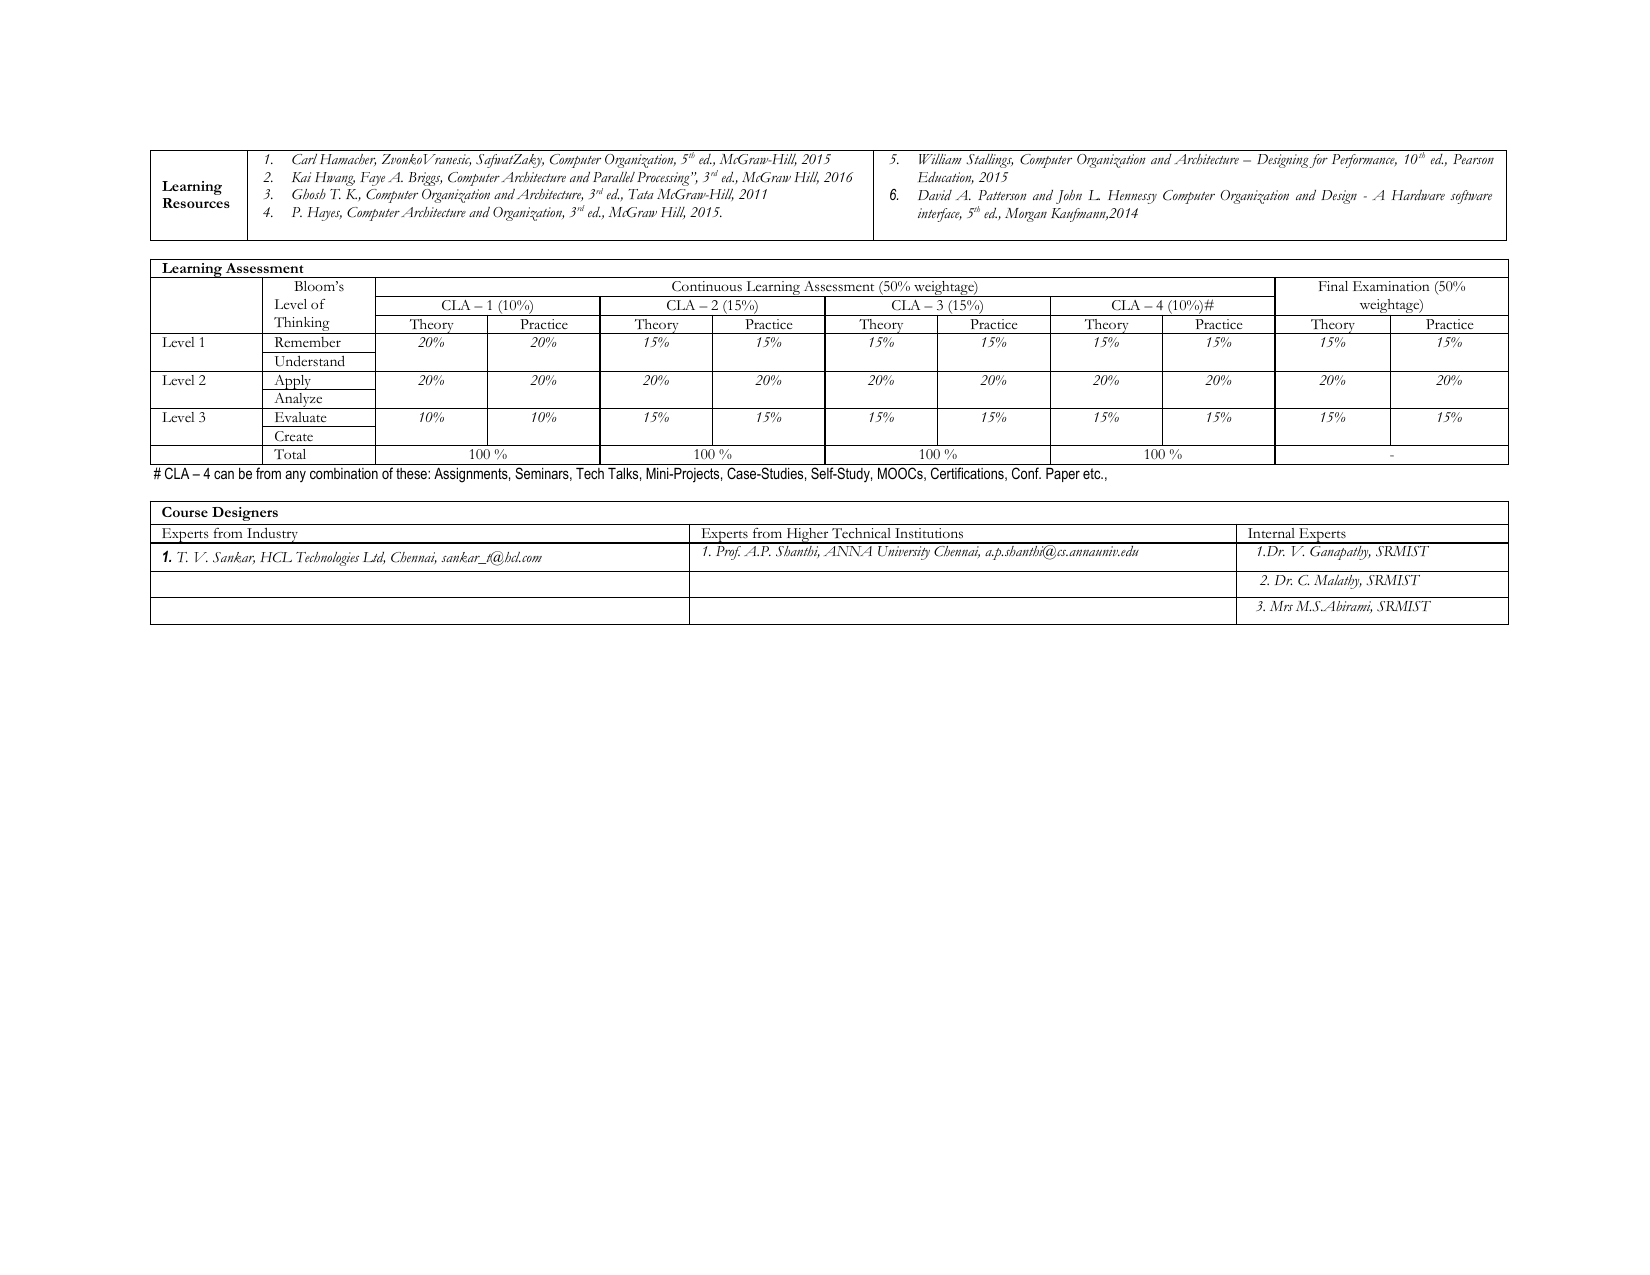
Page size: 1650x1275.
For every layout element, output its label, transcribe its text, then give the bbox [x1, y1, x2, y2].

table_cell Practice [938, 316, 1050, 333]
table_cell Level 1 [151, 334, 262, 371]
table_header [1102, 502, 1508, 524]
table_cell 20% [713, 372, 824, 408]
table_cell Practice [713, 316, 824, 333]
table_cell 15% [601, 409, 712, 445]
table_cell 15% [938, 334, 1050, 371]
table_cell 20% [1391, 372, 1508, 408]
table_header Carl Hamacher, ZvonkoVranesic, SafwatZaky, Computer Organization, 5th ed., McGraw-Hill, 2015 Kai Hwang, Faye A. Briggs, Computer Architecture and Parallel Processing”, 3rd ed., McGraw Hill, 2016 Ghosh T. K., Computer Organization and Architecture, 3rd ed., Tata McGraw-Hill, 2011 P. Hayes, Computer Architecture and Organization, 3rd ed., McGraw Hill, 2015. [248, 151, 873, 240]
table_cell 20% [488, 334, 599, 371]
table_cell [151, 446, 262, 464]
table_cell Theory [376, 316, 487, 333]
table_cell 15% [1391, 334, 1508, 371]
table_cell 20% [1051, 372, 1162, 408]
table_cell 20% [938, 372, 1050, 408]
table_cell 100 % [1051, 446, 1274, 464]
table_cell 1. T. V. Sankar, HCL Technologies Ltd, Chennai, sankar_t@hcl.com [151, 544, 689, 571]
table_cell 3. Mrs M.S.Abirami, SRMIST [1237, 598, 1508, 624]
table_header [734, 502, 758, 524]
table_header Learning Assessment [151, 260, 1508, 277]
table_cell 20% [376, 334, 487, 371]
table_cell - [1276, 446, 1508, 464]
table_cell 15% [713, 334, 824, 371]
table_cell Final Examination (50% weightage) [1276, 278, 1508, 314]
table_cell 10% [488, 409, 599, 445]
table_cell 2. Dr. C. Malathy, SRMIST [1237, 572, 1508, 597]
table_cell 20% [601, 372, 712, 408]
table_cell 15% [1163, 409, 1274, 445]
table_cell Create [263, 427, 375, 445]
table_cell 100 % [826, 446, 1050, 464]
table_cell CLA – 4 (10%)# [1051, 297, 1274, 314]
table_cell [151, 598, 689, 624]
table_cell [690, 598, 1236, 624]
table_cell 15% [1276, 334, 1390, 371]
table_cell Theory [826, 316, 937, 333]
table_cell 10% [376, 409, 487, 445]
table_cell CLA – 2 (15%) [601, 297, 824, 314]
table_cell 15% [1163, 334, 1274, 371]
table_cell Experts from Higher Technical Institutions [690, 525, 1236, 542]
table_cell 15% [601, 334, 712, 371]
table_cell 15% [938, 409, 1050, 445]
table_cell Theory [1051, 316, 1162, 333]
table_cell 15% [1391, 409, 1508, 445]
table_cell [151, 278, 262, 333]
table_cell Experts from Industry [151, 525, 689, 542]
table_cell Practice [1391, 316, 1508, 333]
table_header [758, 502, 1015, 524]
table_cell Continuous Learning Assessment (50% weightage) [376, 278, 1274, 296]
table_cell Analyze [263, 390, 375, 408]
table_header [690, 502, 734, 524]
table_cell Remember [263, 334, 375, 352]
table_header William Stallings, Computer Organization and Architecture – Designing for Performance, 10th ed., Pearson Education, 2015 David A. Patterson and John L. Hennessy Computer Organization and Design - A Hardware software interface, 5th ed., Morgan Kaufmann,2014 [874, 151, 1506, 240]
table_cell 15% [1051, 409, 1162, 445]
table_cell 15% [713, 409, 824, 445]
table_header [435, 502, 689, 524]
text # CLA – 4 can be from any combination of these: Assignments, Seminars, Tech Talks, Mini-Projects, Case-Studies, Self-Study, MOOCs, Certifications, Conf. Paper etc., [150, 465, 1500, 483]
table_cell 15% [1051, 334, 1162, 371]
table_cell 100 % [376, 446, 599, 464]
table_cell Practice [1163, 316, 1274, 333]
table_cell Evaluate [263, 409, 375, 426]
table_header Course Designers [151, 502, 435, 524]
table_cell 20% [1163, 372, 1274, 408]
table_cell CLA – 3 (15%) [826, 297, 1050, 314]
table_cell 15% [826, 409, 937, 445]
table_cell 1.Dr. V. Ganapathy, SRMIST [1237, 544, 1508, 571]
table_cell 20% [488, 372, 599, 408]
table_cell 15% [1276, 409, 1390, 445]
table_cell Understand [263, 353, 375, 371]
table_cell Total [263, 446, 375, 464]
table_cell 20% [376, 372, 487, 408]
table_cell Apply [263, 372, 375, 389]
table_cell Theory [601, 316, 712, 333]
table_header [1015, 502, 1102, 524]
table_cell 100 % [601, 446, 824, 464]
table_cell Practice [488, 316, 599, 333]
table_cell 1. Prof. A.P. Shanthi, ANNA University Chennai, a.p.shanthi@cs.annauniv.edu [690, 544, 1236, 571]
table_cell Internal Experts [1237, 525, 1508, 542]
table_cell Theory [1276, 316, 1390, 333]
table_cell Level 2 [151, 372, 262, 408]
table_cell [690, 572, 1236, 597]
table_cell 20% [1276, 372, 1390, 408]
table_cell CLA – 1 (10%) [376, 297, 599, 314]
table_cell [151, 572, 689, 597]
table_header Learning Resources [151, 151, 247, 240]
table_cell 20% [826, 372, 937, 408]
table_cell 15% [826, 334, 937, 371]
table_cell Level 3 [151, 409, 262, 445]
table_cell Bloom’s Level of Thinking [263, 278, 375, 333]
